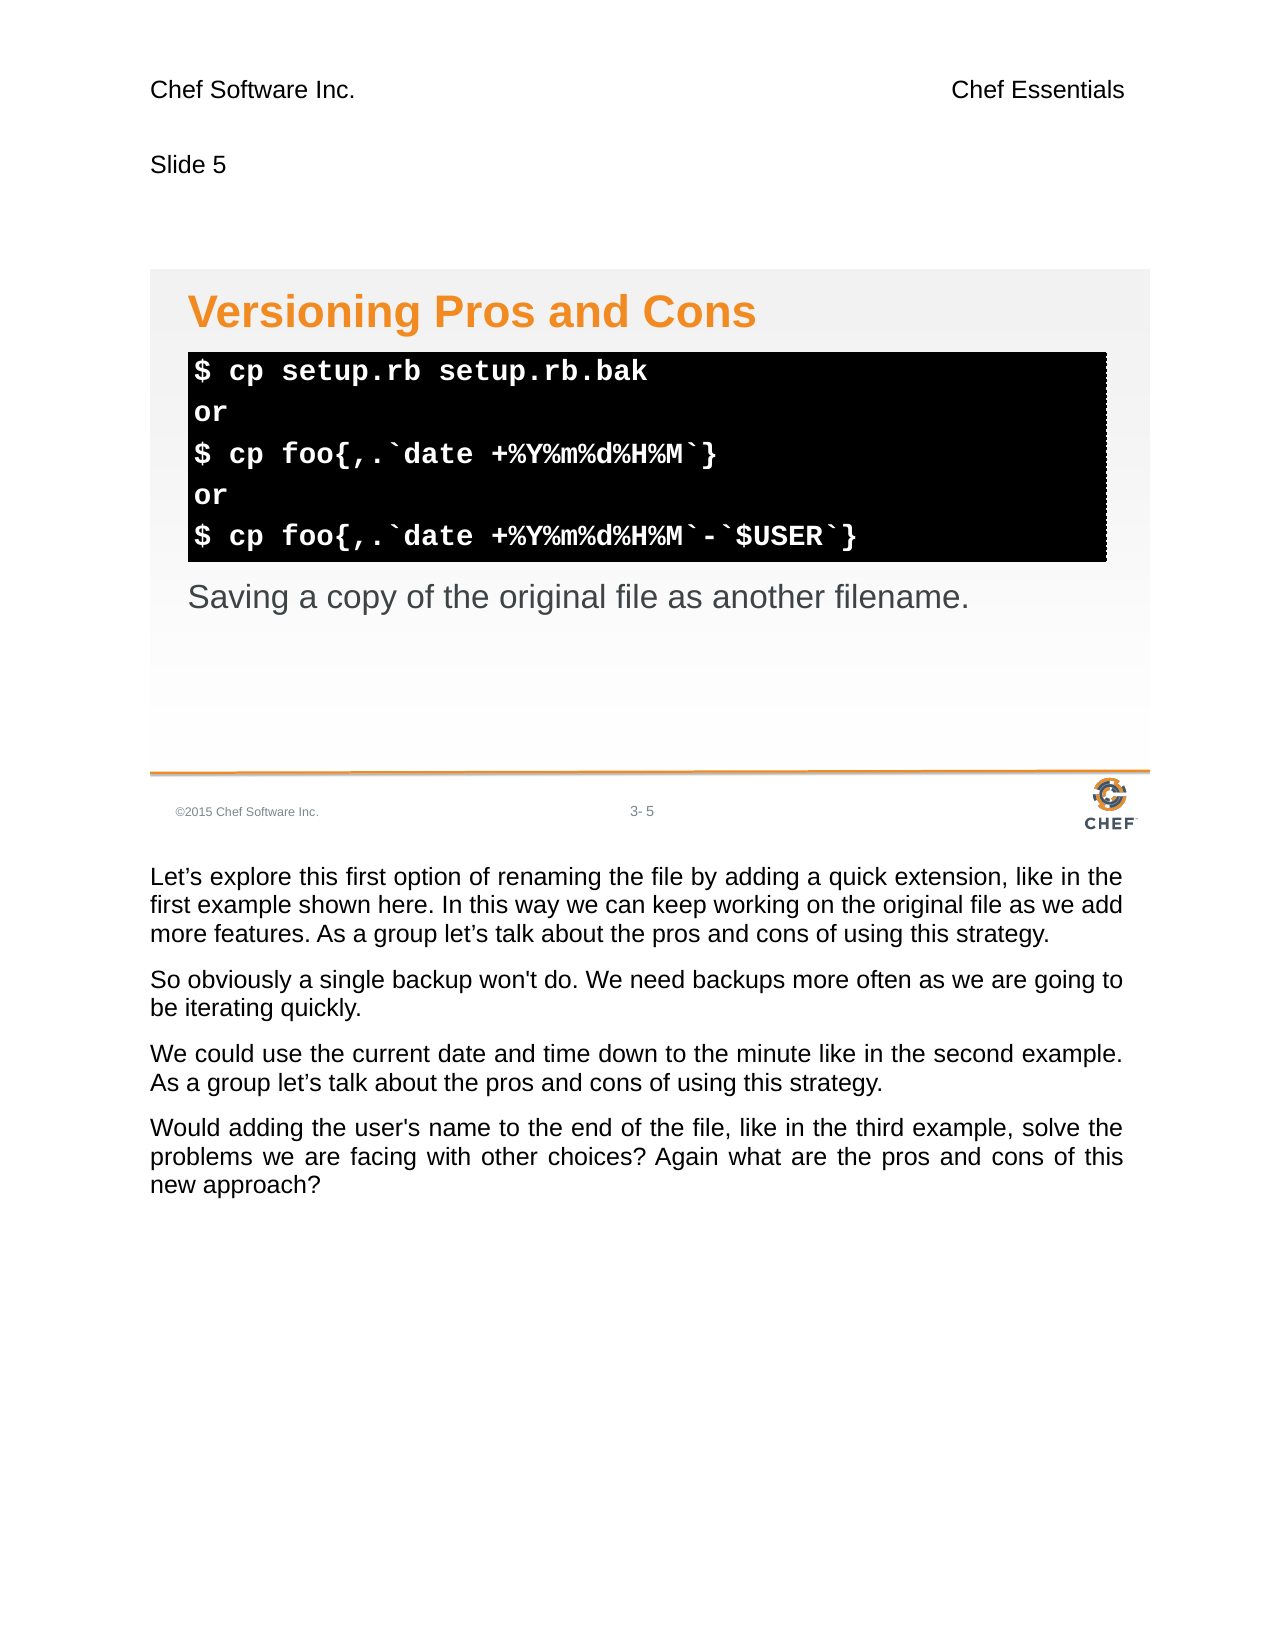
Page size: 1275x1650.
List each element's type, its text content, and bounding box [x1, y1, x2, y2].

text Slide 5 [150, 150, 1125, 179]
text So obviously a single backup won't do. We need backups more often as we are going to be iterating quickly. [150, 964, 1125, 1022]
text We could use the current date and time down to the minute like in the second example. As a group let’s talk about the pros and cons of using this strategy. [150, 1039, 1125, 1096]
text Would adding the user's name to the end of the file, like in the third example, solve the problems we are facing with other choices? Again what are the pros and cons of this new approach? [150, 1113, 1125, 1199]
text Let’s explore this first option of renaming the file by adding a quick extension, like in the first example shown here. In this way we can keep working on the original file as we add more features. As a group let’s talk about the pros and cons of using this strategy. [150, 862, 1125, 948]
